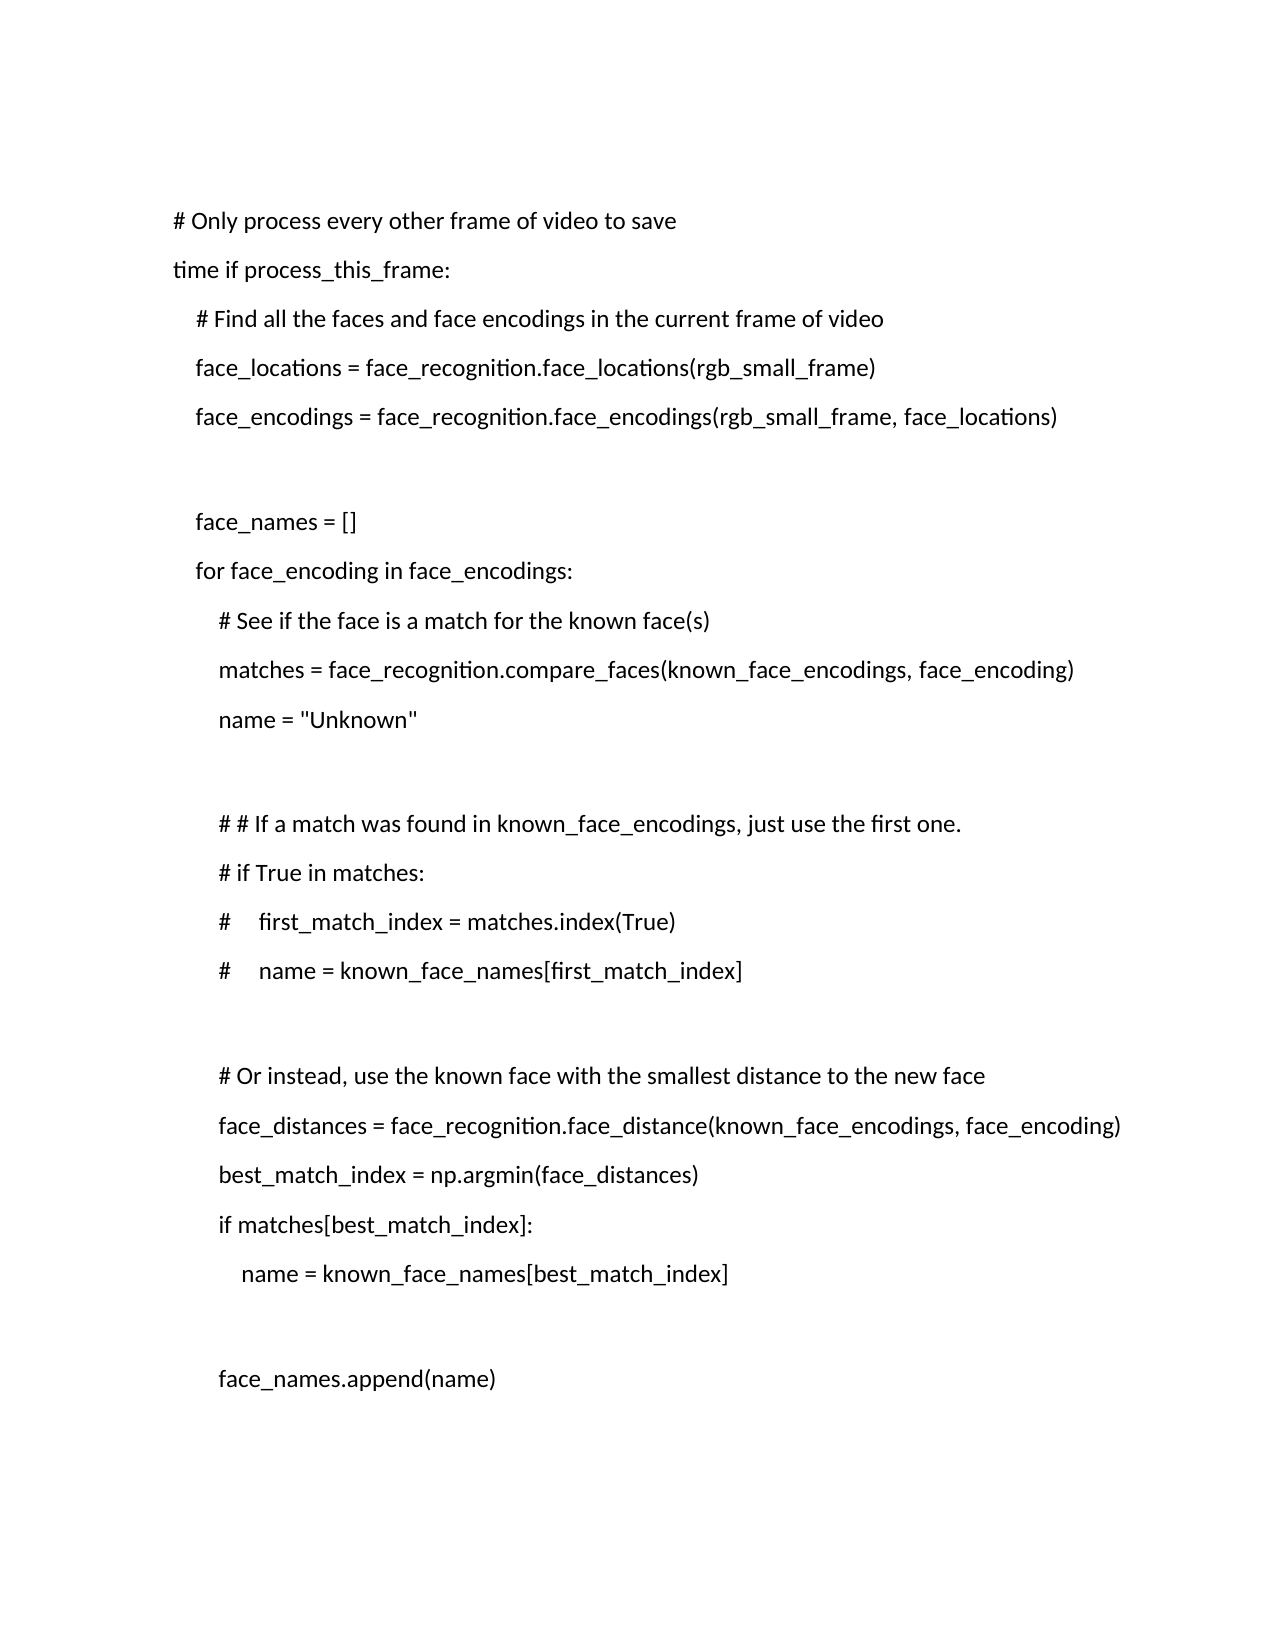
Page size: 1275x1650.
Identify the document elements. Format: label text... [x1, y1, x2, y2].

text # # If a match was found in known_face_encodings, just use the first one. # if True in matches: [218, 808, 965, 888]
text # Or instead, use the known face with the smallest distance to the new face face_distances = face_recognition.face_distance(known_face_encodings, face_encoding) best_match_index = np.argmin(face_distances) [218, 1060, 1124, 1190]
text # Only process every other frame of video to save time if process_this_frame: [173, 205, 728, 285]
text # See if the face is a match for the known face(s) [218, 605, 1135, 635]
text face_encodings = face_recognition.face_encodings(rgb_small_frame, face_locations) [195, 401, 1135, 432]
text face_names = [] [195, 506, 1135, 536]
text if matches[best_match_index]: [218, 1209, 1135, 1240]
text face_names.append(name) [218, 1363, 1135, 1394]
text # name = known_face_names[first_match_index] [218, 956, 1135, 986]
text matches = face_recognition.compare_faces(known_face_encodings, face_encoding) name = "Unknown" [218, 654, 1094, 734]
text # Find all the faces and face encodings in the current frame of video face_locations = face_recognition.face_locations(rgb_small_frame) [195, 303, 1022, 382]
text for face_encoding in face_encodings: [195, 555, 1135, 586]
text # first_match_index = matches.index(True) [218, 906, 1135, 937]
text name = known_face_names[best_match_index] [241, 1259, 1135, 1289]
